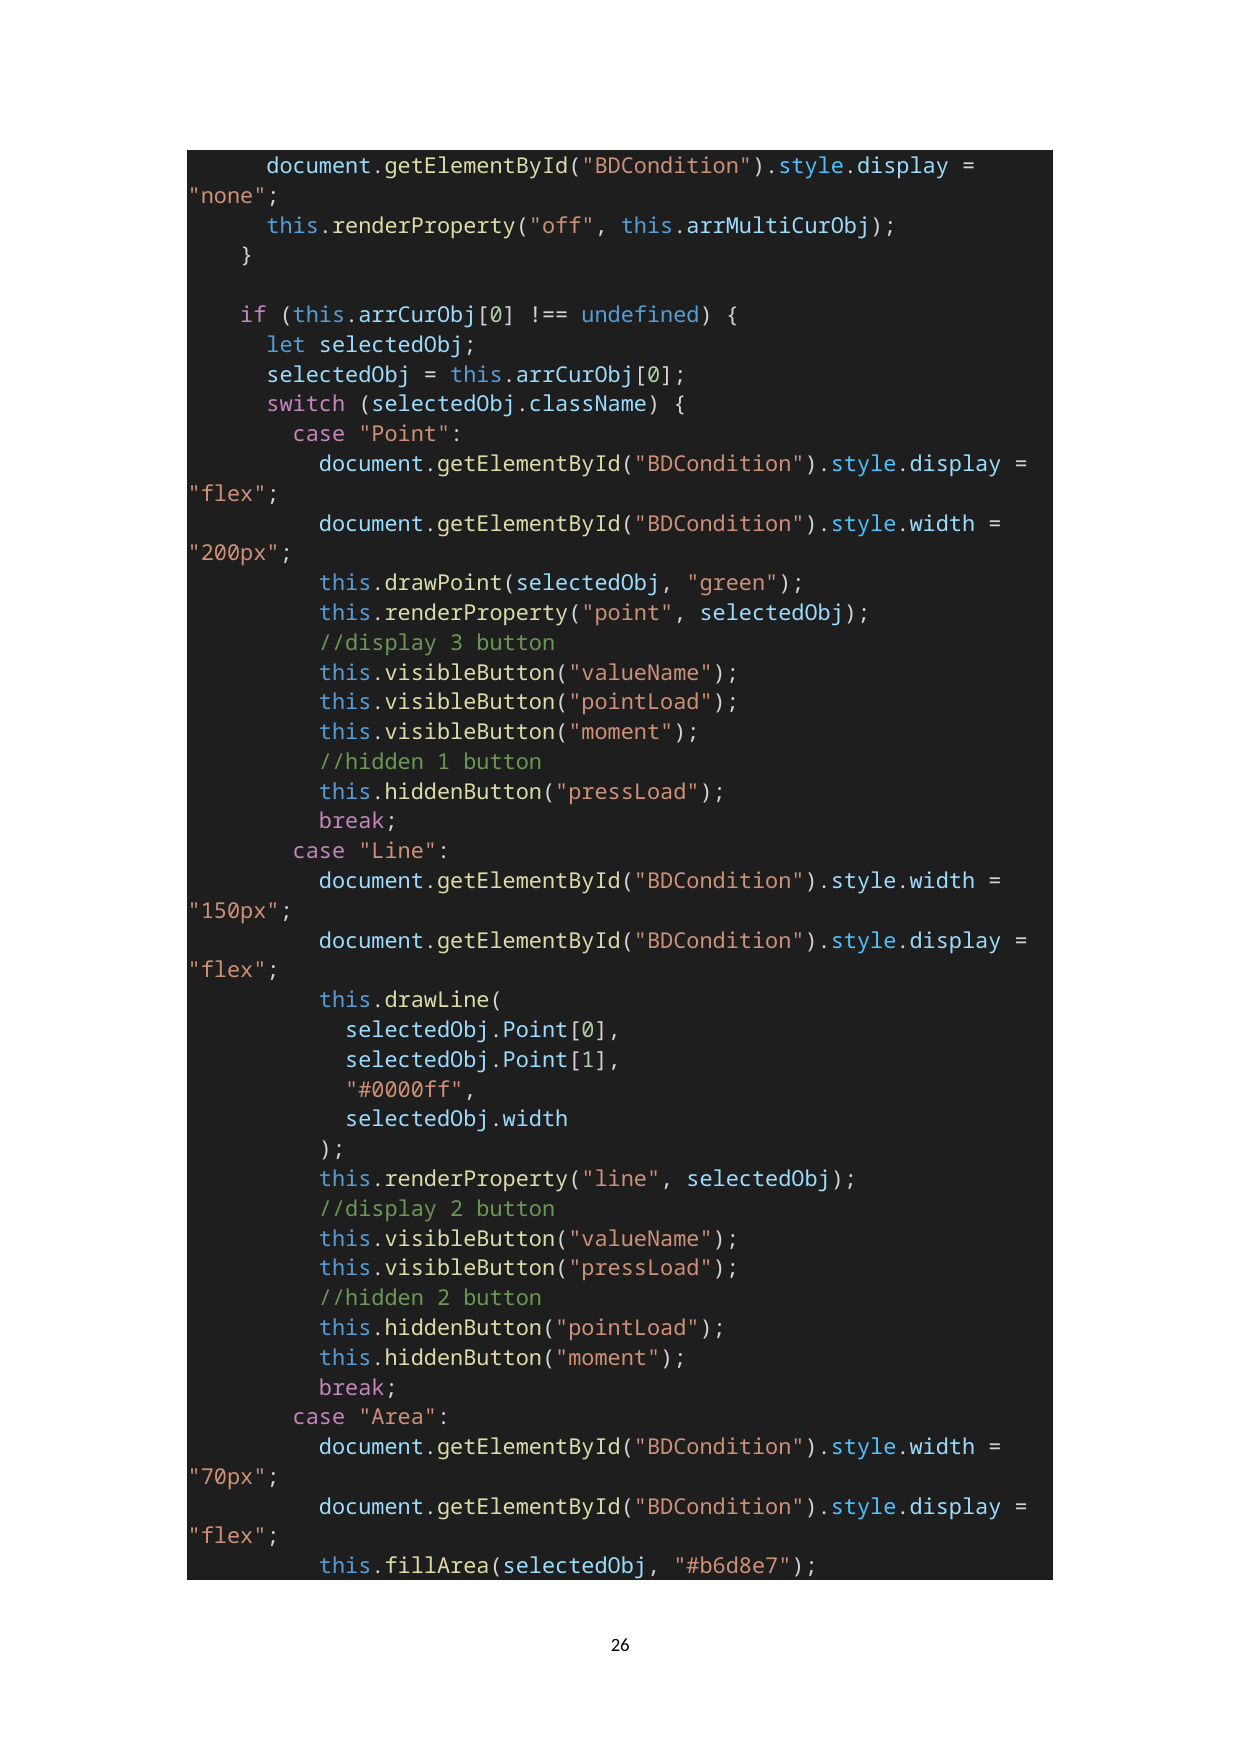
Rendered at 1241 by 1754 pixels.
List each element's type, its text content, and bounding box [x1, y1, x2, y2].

text //display 3 button [187, 627, 1053, 656]
text this.renderProperty("line", selectedObj); [187, 1163, 1053, 1193]
text document.getElementById("BDCondition").style.display = "flex"; [187, 924, 1053, 984]
text "#0000ff", [187, 1073, 1053, 1103]
text this.visibleButton("valueName"); [187, 656, 1053, 686]
text this.visibleButton("valueName"); [187, 1222, 1053, 1252]
text //hidden 2 button [187, 1282, 1053, 1312]
text this.renderProperty("point", selectedObj); [187, 597, 1053, 627]
text document.getElementById("BDCondition").style.display = "none"; [187, 150, 1053, 209]
text } [187, 239, 1053, 269]
text this.fillArea(selectedObj, "#b6d8e7"); [187, 1550, 1053, 1580]
text this.hiddenButton("pressLoad"); [187, 776, 1053, 805]
text this.renderProperty("off", this.arrMultiCurObj); [187, 209, 1053, 239]
text selectedObj.Point[1], [187, 1044, 1053, 1073]
text this.visibleButton("pressLoad"); [187, 1252, 1053, 1282]
text if (this.arrCurObj[0] !== undefined) { [187, 299, 1053, 329]
text document.getElementById("BDCondition").style.width = "200px"; [187, 507, 1053, 567]
text ); [187, 1133, 1053, 1163]
text document.getElementById("BDCondition").style.display = "flex"; [187, 448, 1053, 507]
text this.hiddenButton("pointLoad"); [187, 1312, 1053, 1342]
text selectedObj.width [187, 1103, 1053, 1133]
text document.getElementById("BDCondition").style.width = "150px"; [187, 865, 1053, 924]
text this.drawLine( [187, 984, 1053, 1014]
text case "Point": [187, 418, 1053, 448]
text document.getElementById("BDCondition").style.display = "flex"; [187, 1491, 1053, 1550]
text break; [187, 805, 1053, 835]
text //display 2 button [187, 1193, 1053, 1222]
text this.drawPoint(selectedObj, "green"); [187, 567, 1053, 597]
text this.hiddenButton("moment"); [187, 1342, 1053, 1371]
text document.getElementById("BDCondition").style.width = "70px"; [187, 1431, 1053, 1491]
text break; [187, 1371, 1053, 1401]
text let selectedObj; [187, 329, 1053, 358]
text selectedObj.Point[0], [187, 1014, 1053, 1044]
text case "Line": [187, 835, 1053, 865]
text case "Area": [187, 1401, 1053, 1431]
text //hidden 1 button [187, 746, 1053, 776]
text switch (selectedObj.className) { [187, 388, 1053, 418]
text this.visibleButton("moment"); [187, 716, 1053, 746]
text selectedObj = this.arrCurObj[0]; [187, 358, 1053, 388]
text this.visibleButton("pointLoad"); [187, 686, 1053, 716]
